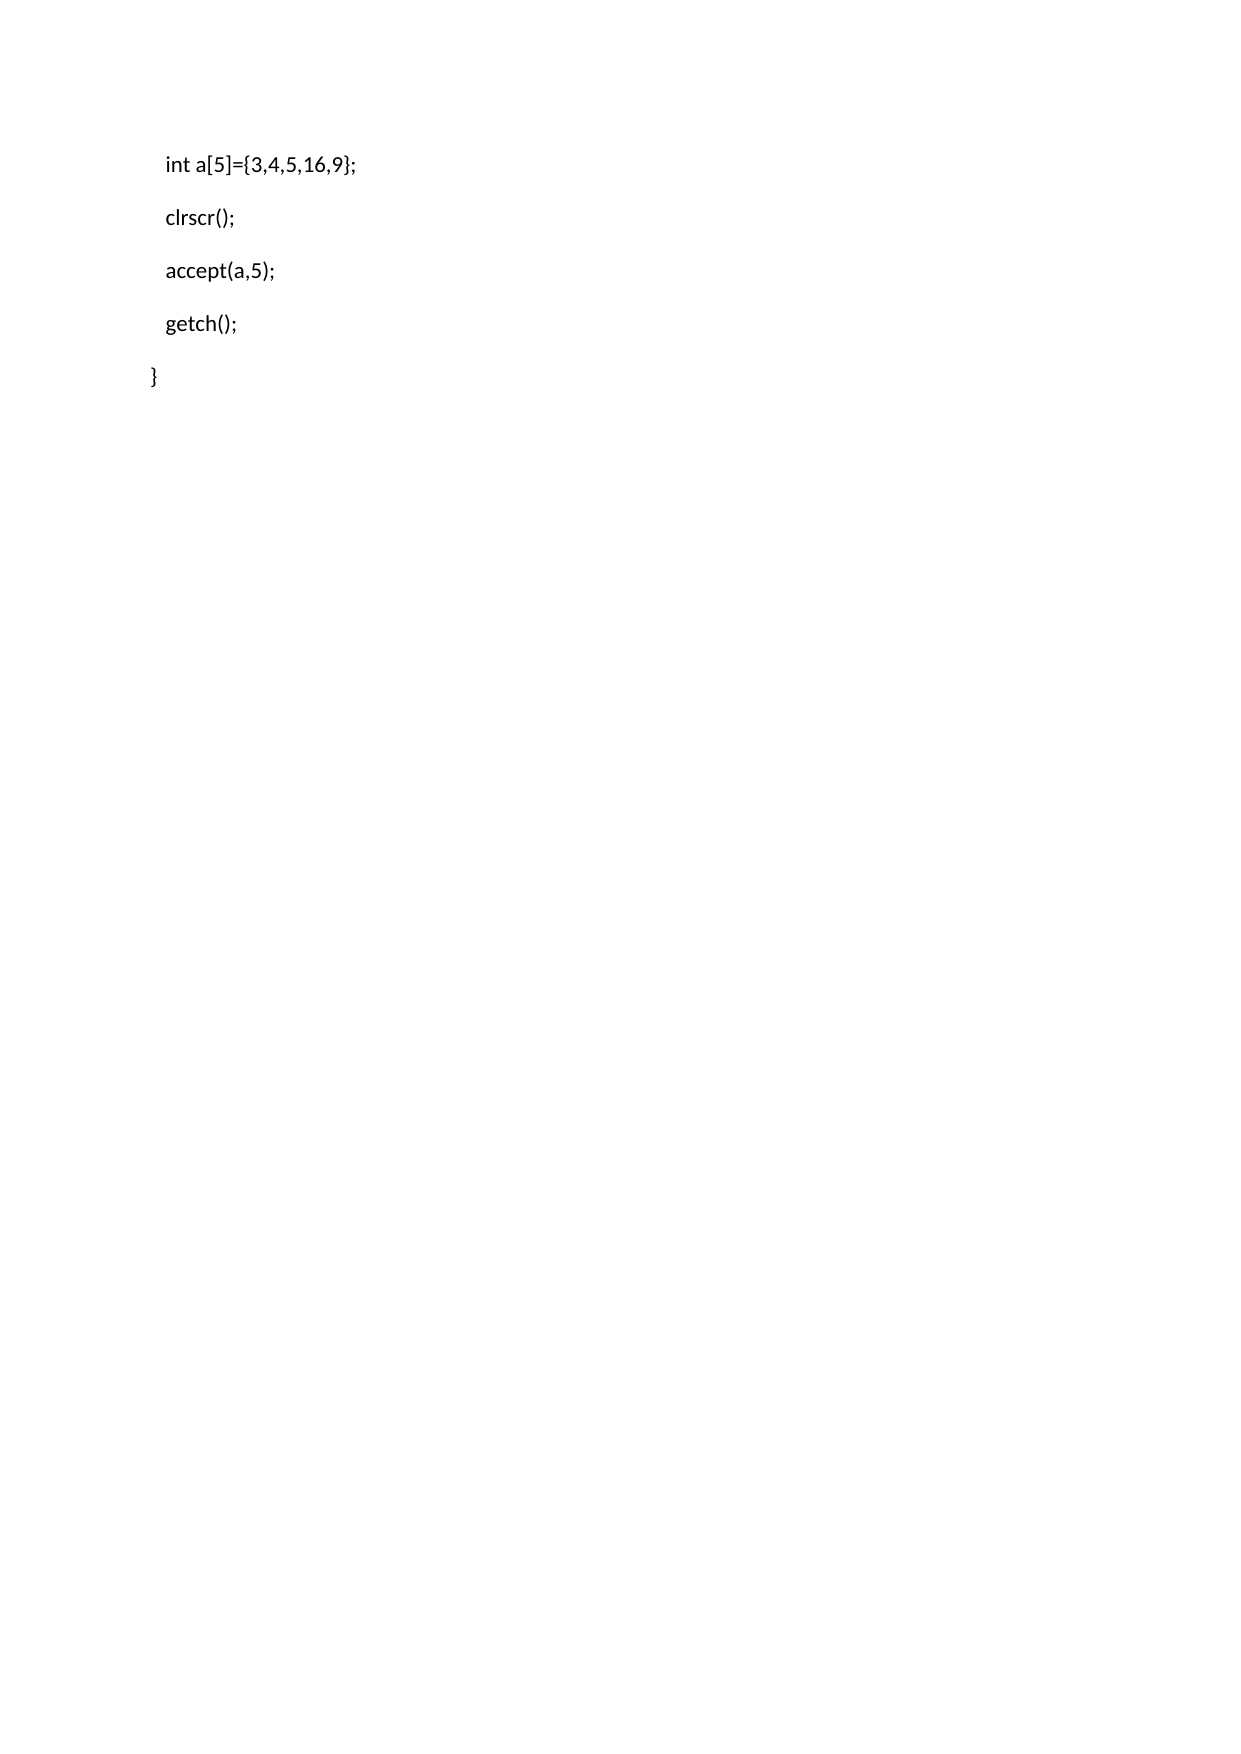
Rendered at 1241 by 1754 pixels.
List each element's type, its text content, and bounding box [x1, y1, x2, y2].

text } [150, 362, 1090, 390]
text int a[5]={3,4,5,16,9}; [150, 150, 1090, 178]
text clrscr(); [150, 203, 1090, 231]
text getch(); [150, 309, 1090, 337]
text accept(a,5); [150, 256, 1090, 284]
